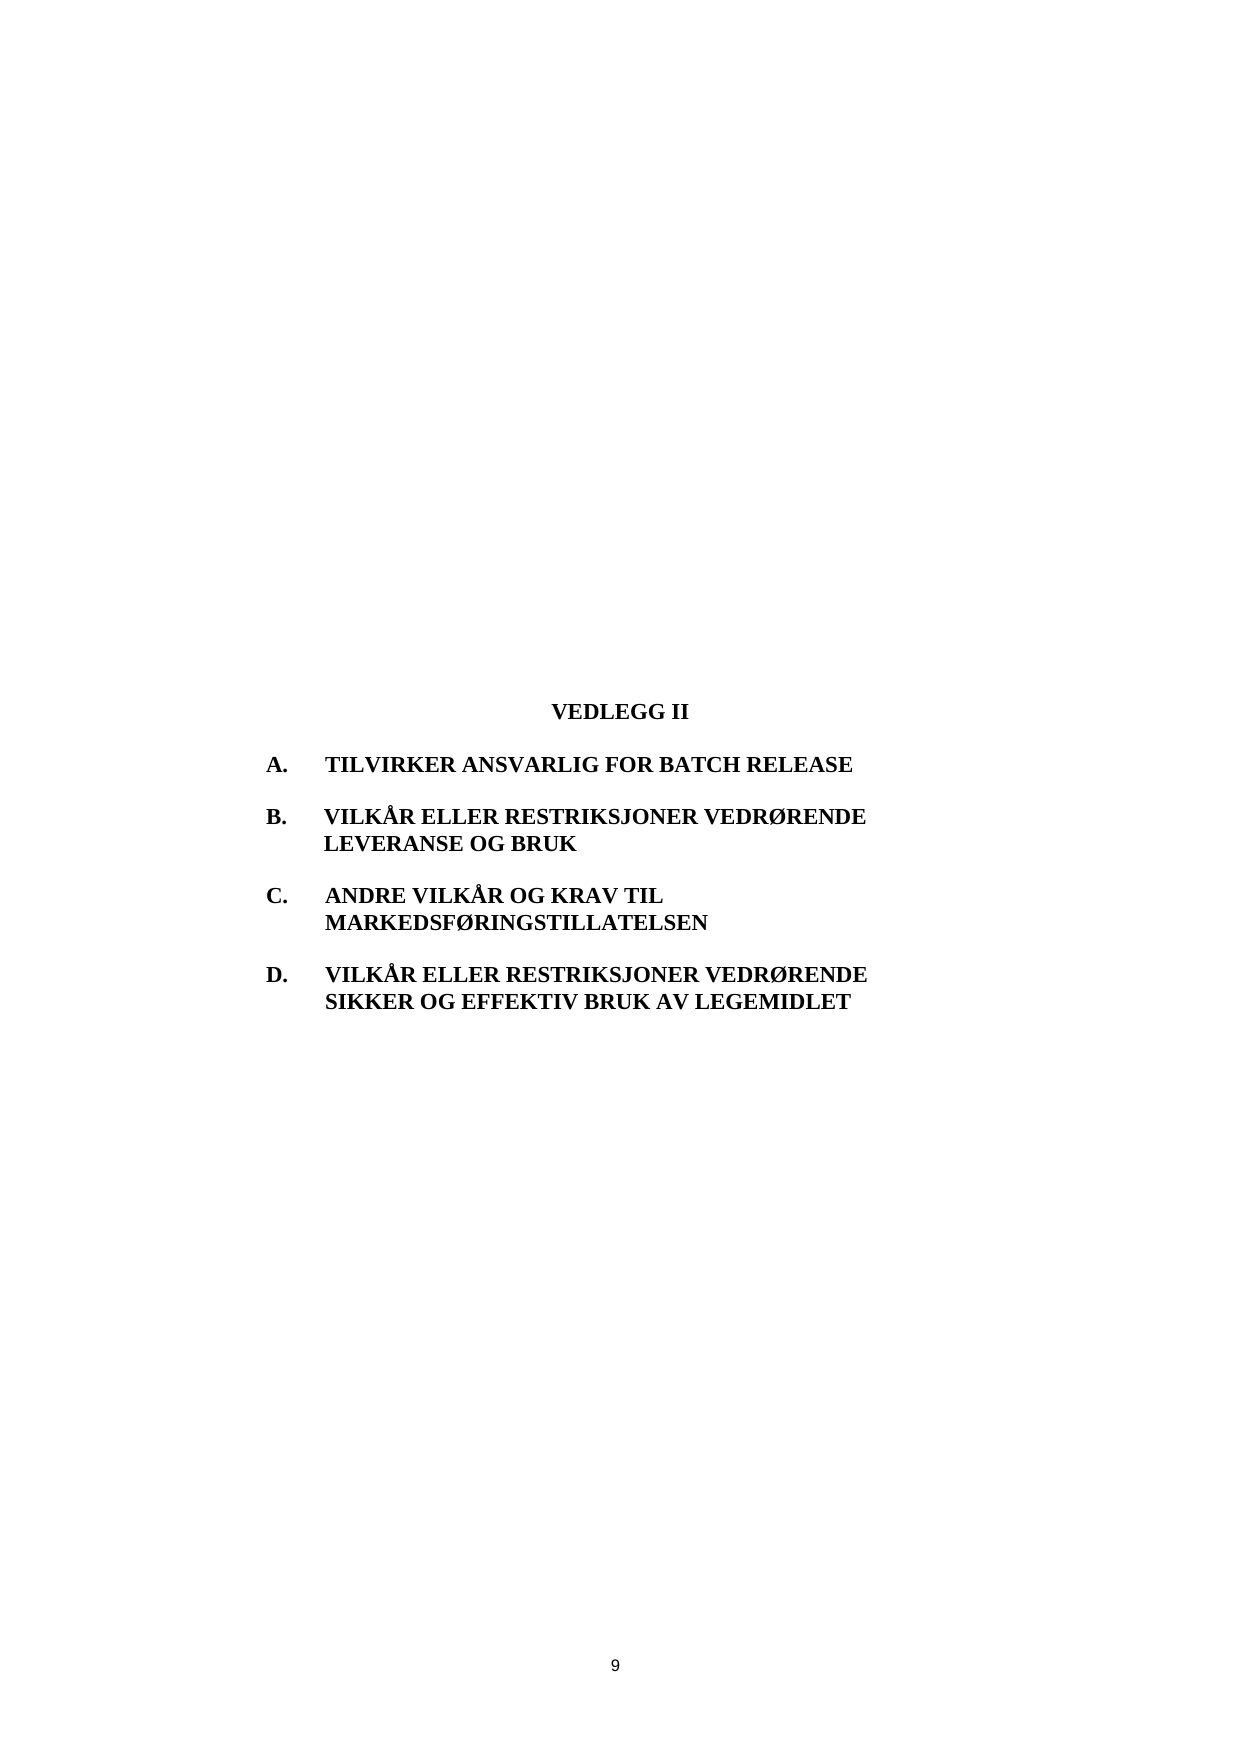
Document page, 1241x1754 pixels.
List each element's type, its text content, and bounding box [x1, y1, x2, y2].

text A. TILVIRKER ANSVARLIG FOR BATCH RELEASE [266, 751, 945, 777]
text C. ANDRE VILKÅR OG KRAV TIL MARKEDSFØRINGSTILLATELSEN [266, 882, 945, 935]
text VEDLEGG II [148, 698, 1092, 724]
text B. VILKÅR ELLER RESTRIKSJONER VEDRØRENDE LEVERANSE OG BRUK [266, 803, 945, 856]
text D. VILKÅR ELLER RESTRIKSJONER VEDRØRENDE SIKKER OG EFFEKTIV BRUK AV LEGEMIDLET [266, 961, 945, 1014]
